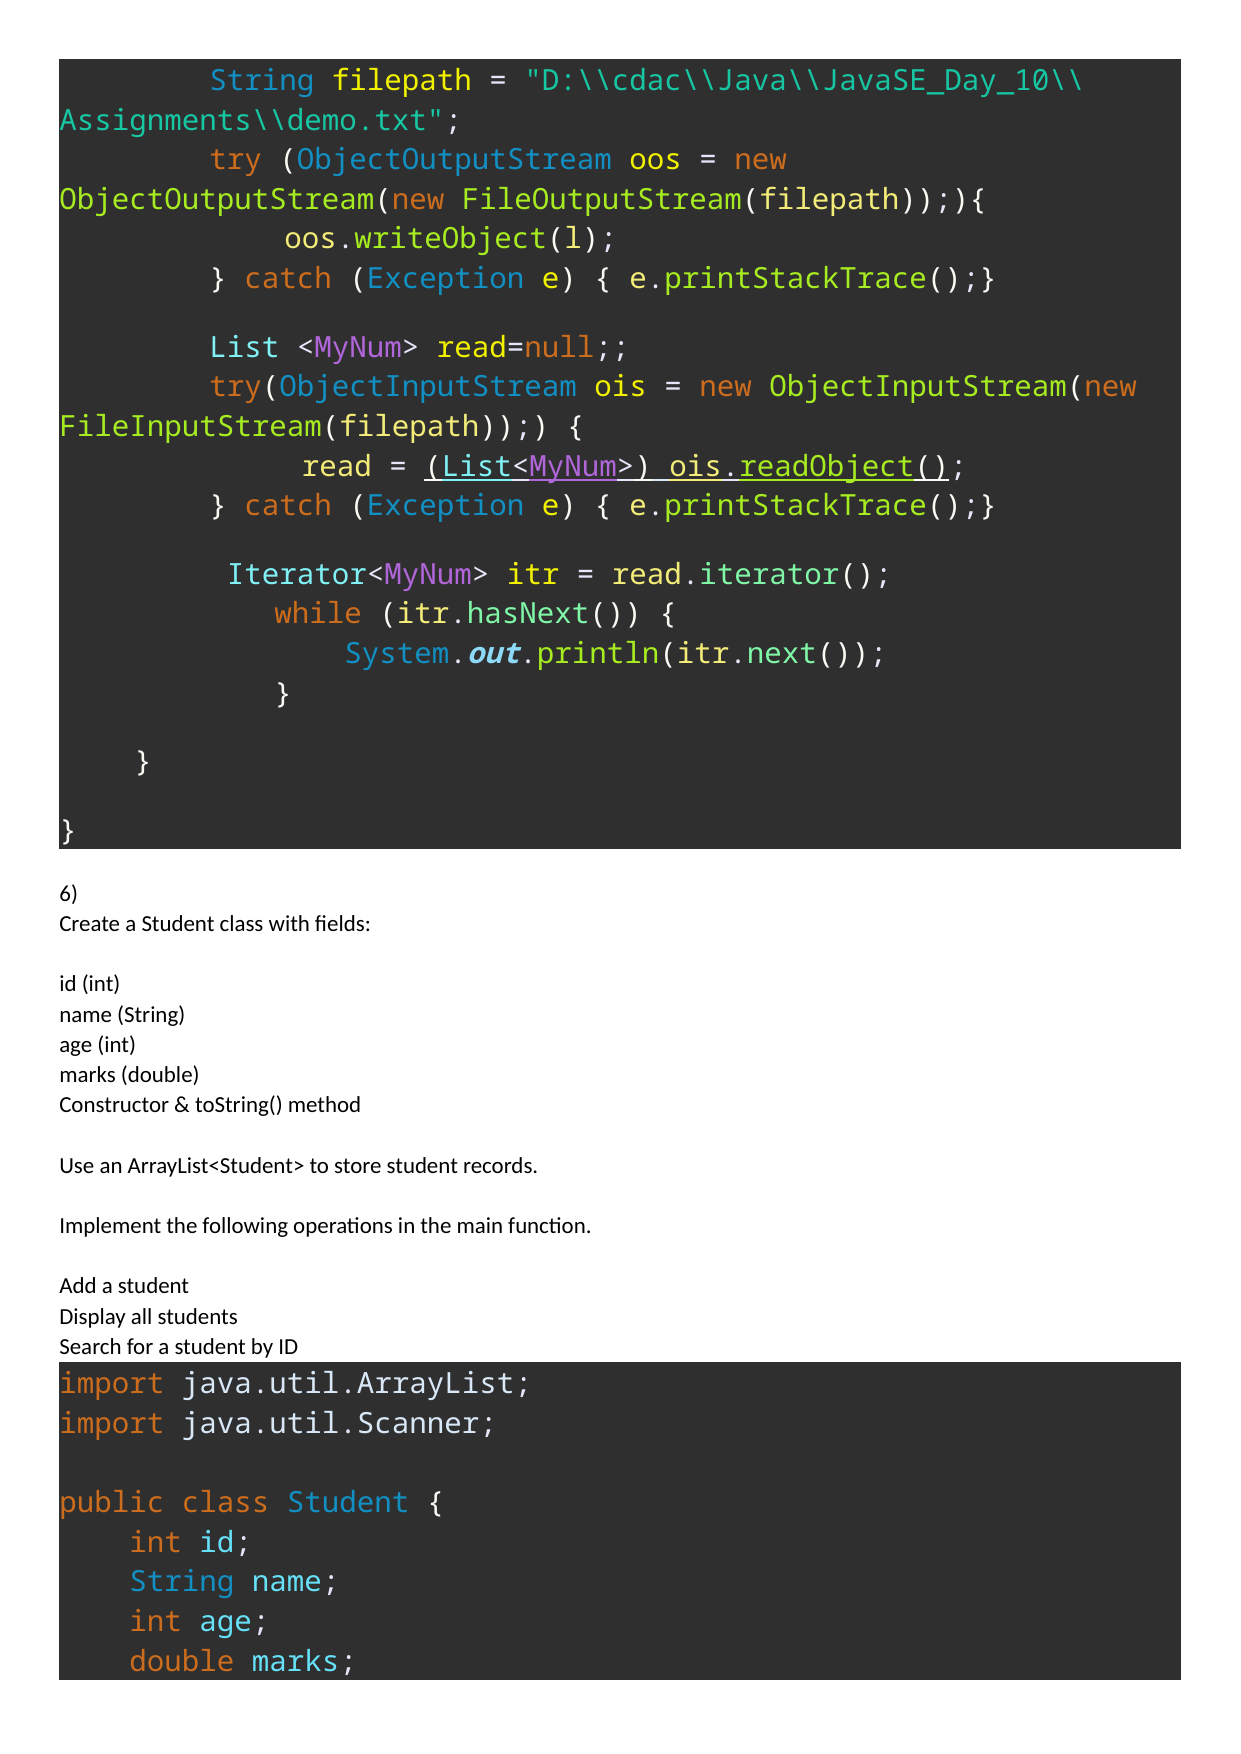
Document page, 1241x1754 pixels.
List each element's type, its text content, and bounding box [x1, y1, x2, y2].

text Constructor & toString() method [59, 1090, 1181, 1118]
text age (int) [59, 1030, 1181, 1058]
text int age; [59, 1600, 1181, 1640]
text System.out.println(itr.next()); [59, 632, 1181, 672]
text double marks; [59, 1640, 1181, 1680]
text } catch (Exception e) { e.printStackTrace();} [59, 257, 1181, 297]
text import java.util.ArrayList; [59, 1362, 1181, 1402]
text marks (double) [59, 1060, 1181, 1088]
text 6) [59, 879, 1181, 907]
text Search for a student by ID [59, 1332, 1181, 1360]
text } catch (Exception e) { e.printStackTrace();} [59, 485, 1181, 524]
text import java.util.Scanner; [59, 1402, 1181, 1442]
text String filepath = "D:\\cdac\\Java\\JavaSE_Day_10\\Assignments\\demo.txt"; [59, 59, 1181, 138]
text Create a Student class with fields: [59, 909, 1181, 937]
text while (itr.hasNext()) { [59, 593, 1181, 632]
text List <MyNum> read=null;; [59, 326, 1181, 366]
text } [59, 672, 1181, 712]
text } [59, 741, 1181, 780]
text Display all students [59, 1302, 1181, 1330]
text public class Student { [59, 1481, 1181, 1521]
text try(ObjectInputStream ois = new ObjectInputStream(new FileInputStream(filepath));) { [59, 366, 1181, 445]
text Add a student [59, 1272, 1181, 1300]
text Use an ArrayList<Student> to store student records. [59, 1151, 1181, 1179]
text try (ObjectOutputStream oos = new ObjectOutputStream(new FileOutputStream(filepath));){ [59, 138, 1181, 218]
text id (int) [59, 969, 1181, 998]
text name (String) [59, 1000, 1181, 1028]
text oos.writeObject(l); [59, 218, 1181, 257]
text read = (List<MyNum>) ois.readObject(); [59, 445, 1181, 485]
text String name; [59, 1561, 1181, 1600]
text Implement the following operations in the main function. [59, 1211, 1181, 1239]
text Iterator<MyNum> itr = read.iterator(); [59, 553, 1181, 593]
text } [59, 809, 1181, 849]
text int id; [59, 1521, 1181, 1561]
